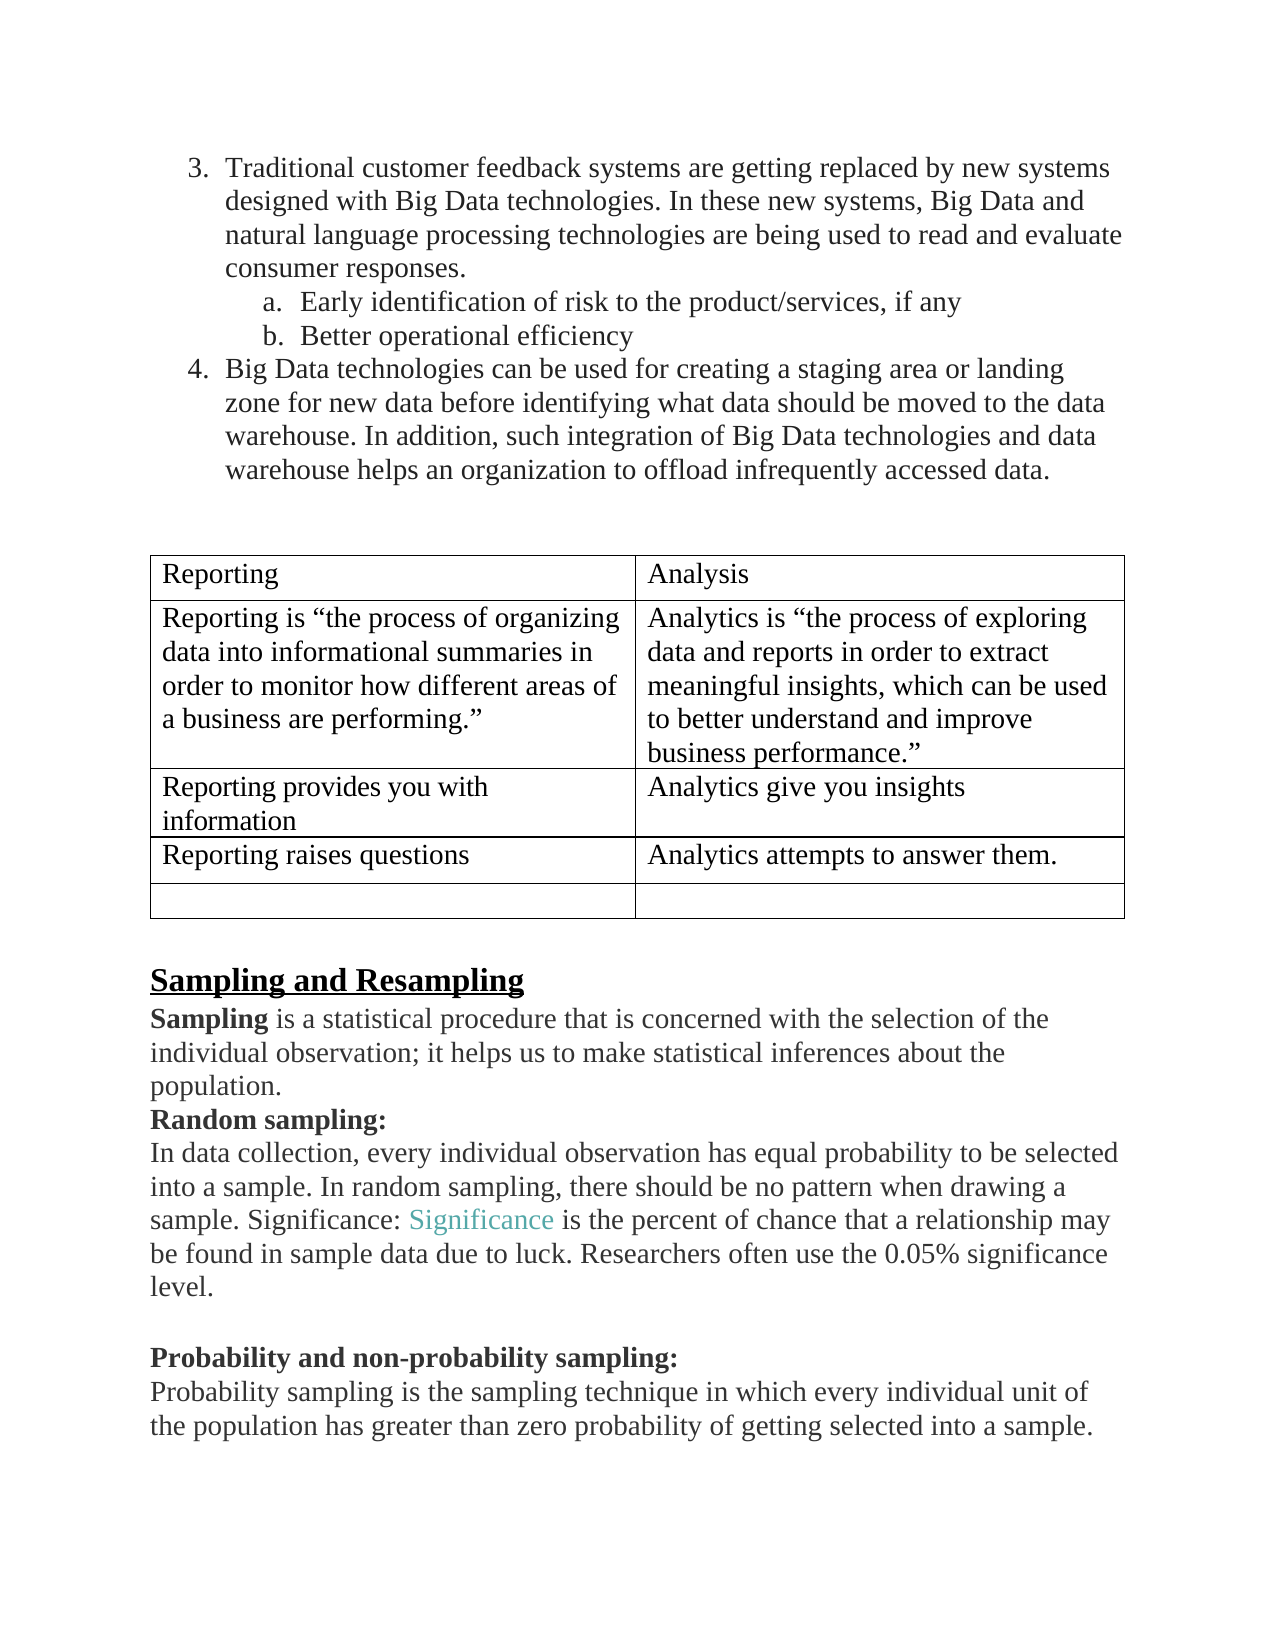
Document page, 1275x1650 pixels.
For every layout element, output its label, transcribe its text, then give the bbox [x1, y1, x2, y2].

list Early identification of risk to the product/services, if any [262, 284, 1125, 318]
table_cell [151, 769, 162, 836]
table_header Analysis [636, 556, 1124, 599]
list Big Data technologies can be used for creating a staging area or landing zone for new data before identifying what data should be moved to the data warehouse. In addition, such integration of Big Data technologies and data warehouse helps an organization to offload infrequently accessed data. [187, 351, 1125, 485]
table_cell Analytics give you insights [636, 769, 1124, 836]
table_header Reporting [151, 556, 635, 599]
text Random sampling: [150, 1102, 1125, 1135]
table_cell [151, 884, 635, 917]
text Sampling is a statistical procedure that is concerned with the selection of the individual observation; it helps us to make statistical inferences about the population. [150, 1001, 1125, 1102]
table_cell Reporting is “the process of organizing data into informational summaries in order to monitor how different areas of a business are performing.” [151, 601, 635, 768]
text Probability sampling is the sampling technique in which every individual unit of the population has greater than zero probability of getting selected into a sample. [150, 1374, 1125, 1441]
table_cell Reporting raises questions [151, 838, 635, 883]
table_cell Analytics attempts to answer them. [636, 838, 1124, 883]
text In data collection, every individual observation has equal probability to be selected into a sample. In random sampling, there should be no pattern when drawing a sample. Significance: Significance is the percent of chance that a relationship may be found in sample data due to luck. Researchers often use the 0.05% significance level. [150, 1135, 1125, 1303]
list Traditional customer feedback systems are getting replaced by new systems designed with Big Data technologies. In these new systems, Big Data and natural language processing technologies are being used to read and evaluate consumer responses. [187, 150, 1125, 284]
text Probability and non-probability sampling: [150, 1341, 1125, 1374]
text Sampling and Resampling [150, 960, 1125, 998]
table_cell Reporting provides you with information [296, 769, 635, 836]
list Better operational efficiency [262, 318, 1125, 351]
table_cell [636, 884, 1124, 917]
table_cell Analytics is “the process of exploring data and reports in order to extract meaningful insights, which can be used to better understand and improve business performance.” [636, 601, 1124, 768]
